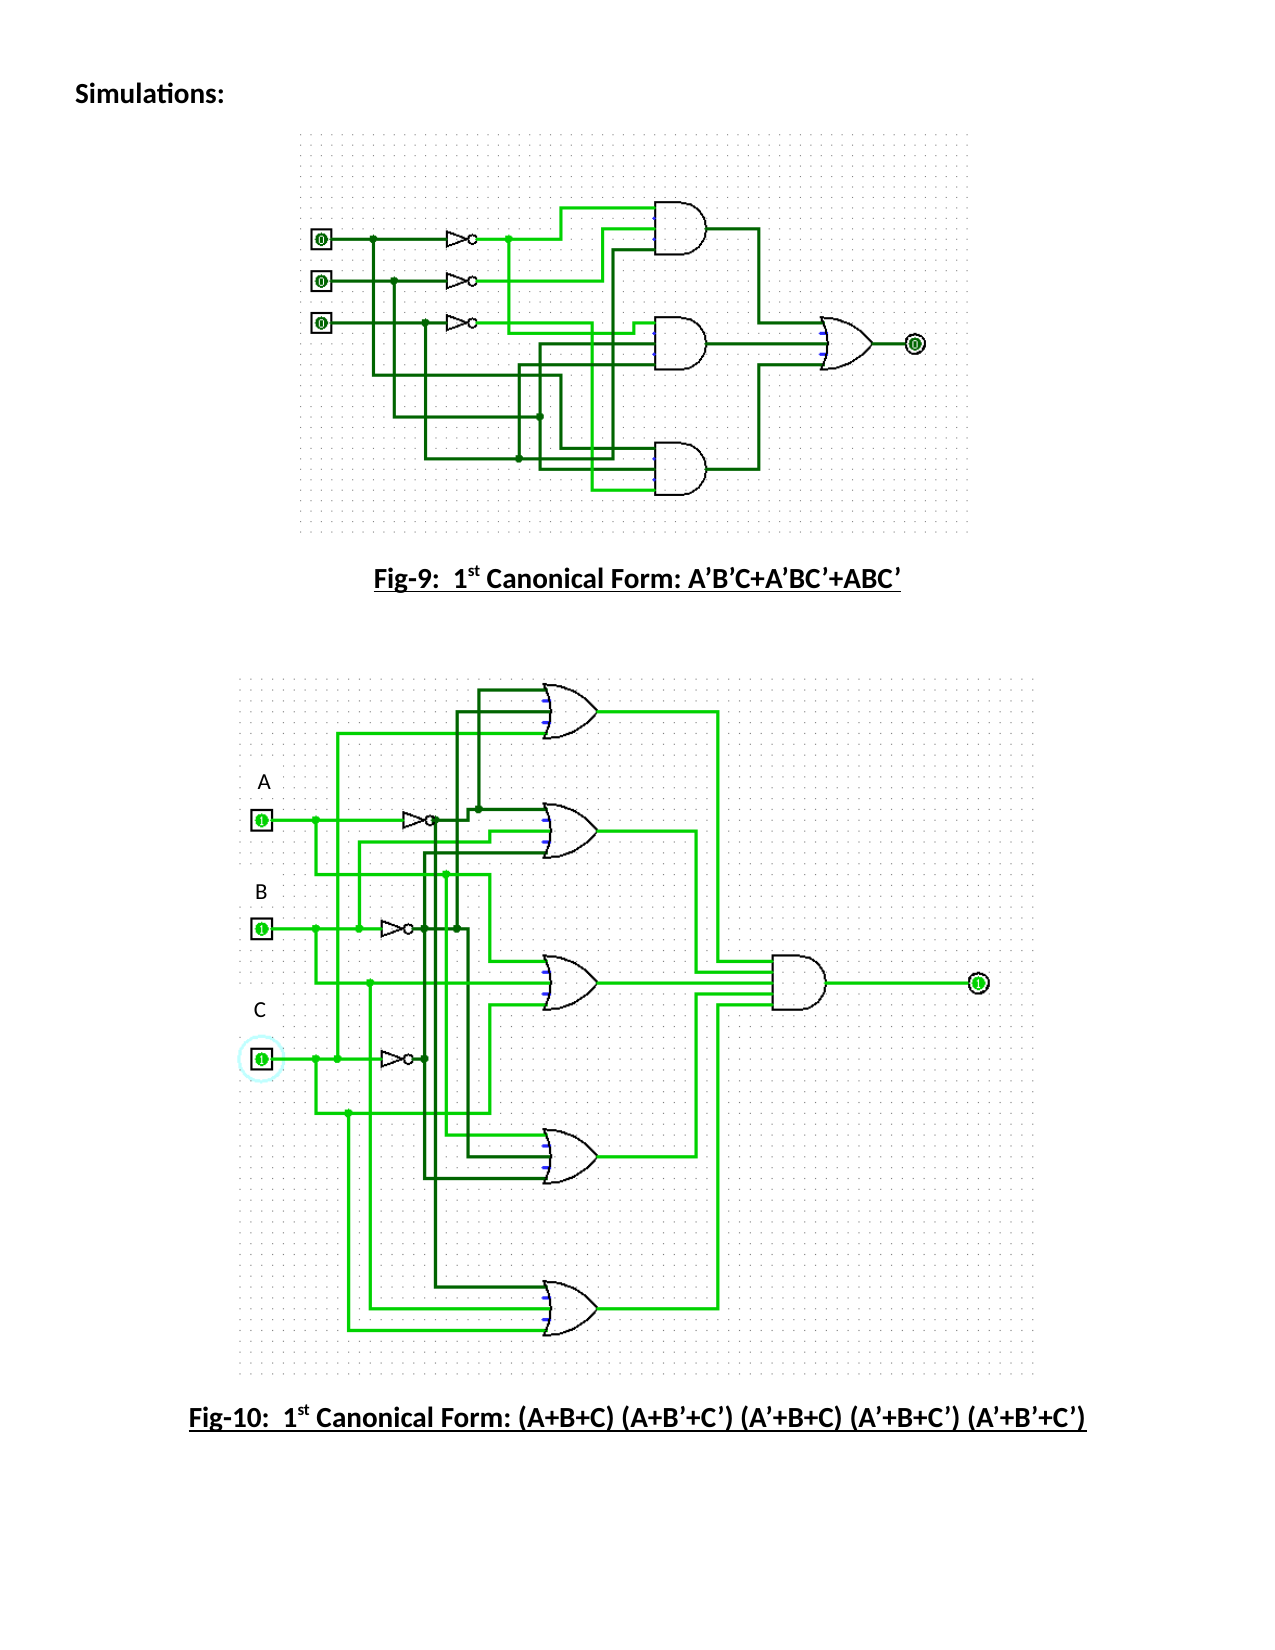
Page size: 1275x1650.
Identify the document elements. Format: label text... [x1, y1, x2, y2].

picture [233, 670, 1042, 1381]
text Fig-10: 1st Canonical Form: (A+B+C) (A+B’+C’) (A’+B+C) (A’+B+C’) (A’+B’+C’) [75, 1399, 1200, 1435]
text Simulations: [75, 75, 1200, 111]
picture [298, 130, 977, 542]
text Fig-9: 1st Canonical Form: A’B’C+A’BC’+ABC’ [75, 560, 1200, 596]
